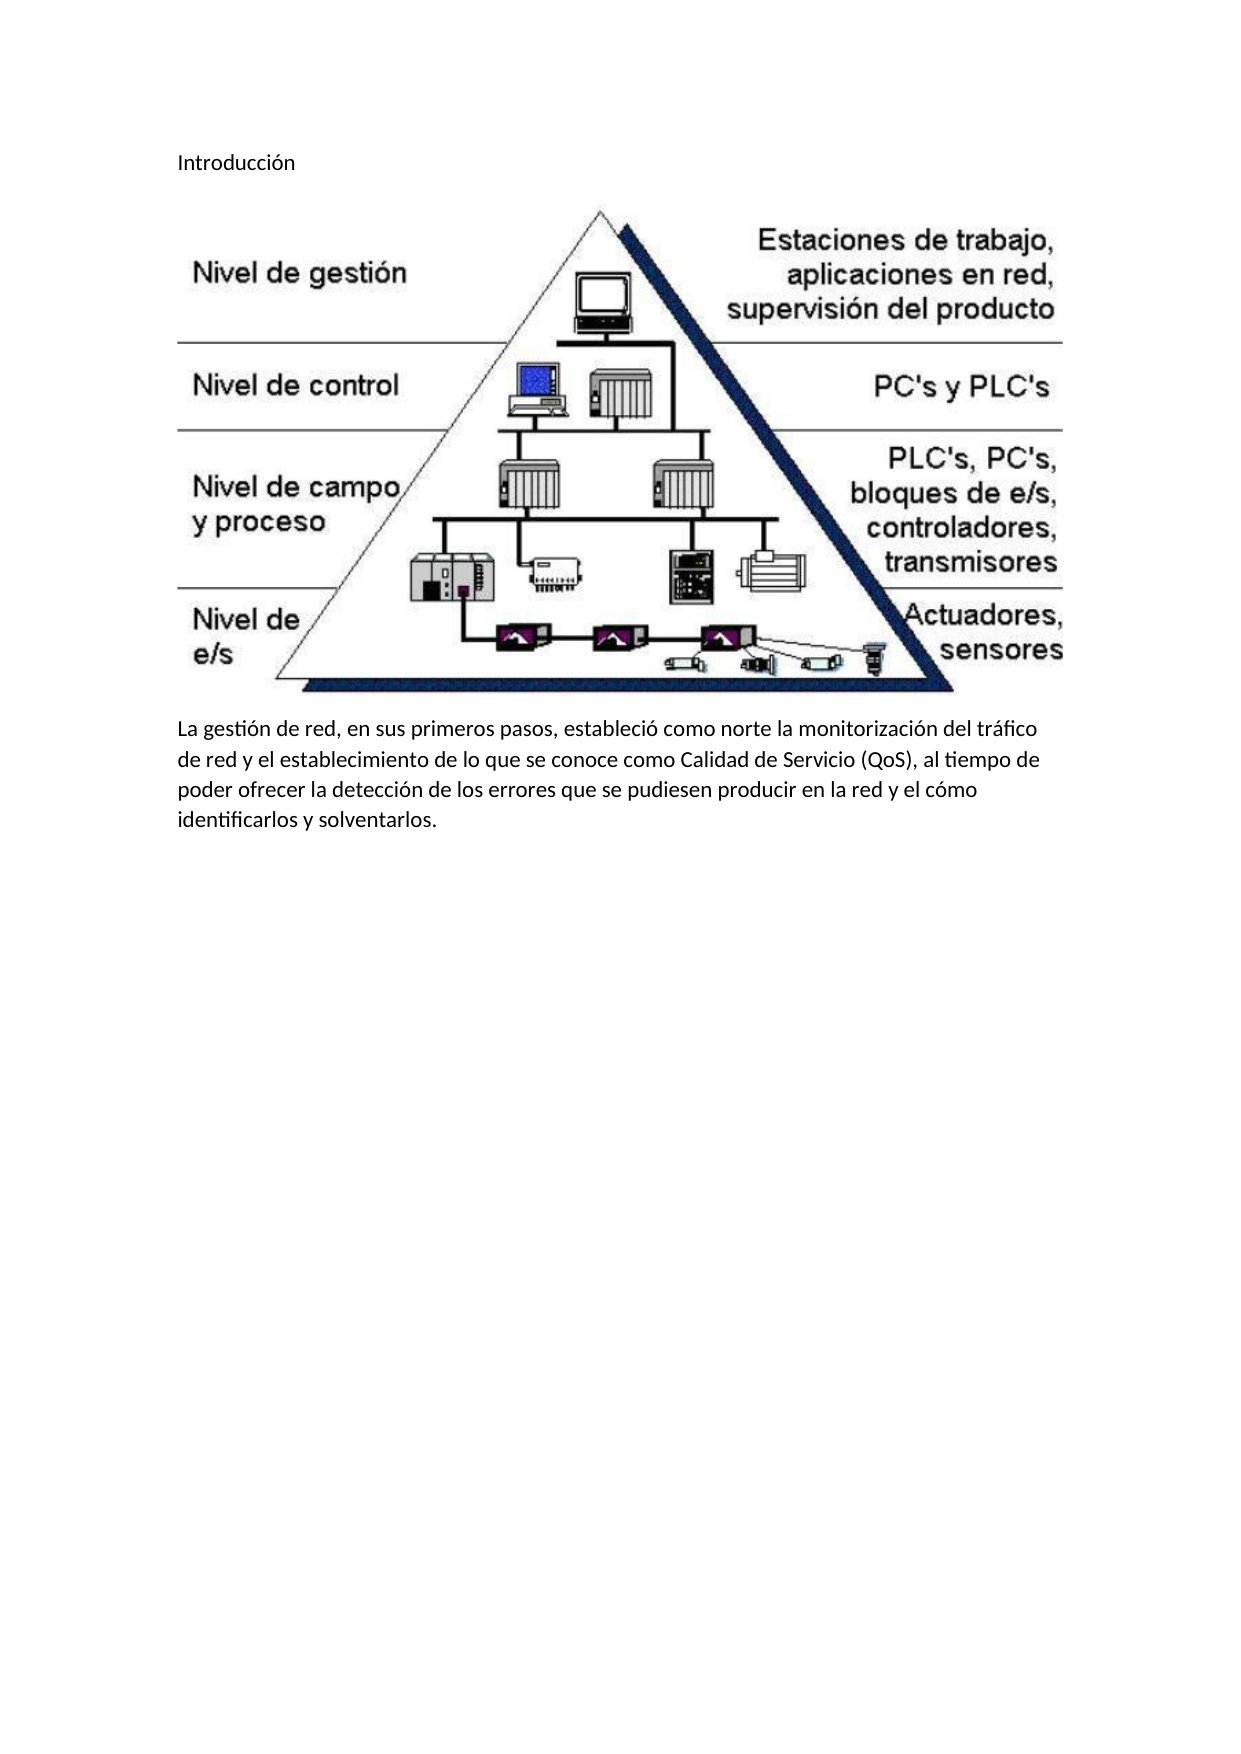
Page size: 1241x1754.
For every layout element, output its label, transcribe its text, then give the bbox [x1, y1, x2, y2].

text Introducción [177, 148, 1063, 176]
text La gestión de red, en sus primeros pasos, estableció como norte la monitorización del tráfico de red y el establecimiento de lo que se conoce como Calidad de Servicio (QoS), al tiempo de poder ofrecer la detección de los errores que se pudiesen producir en la red y el cómo identificarlos y solventarlos. [177, 714, 1063, 833]
picture [177, 194, 1063, 696]
